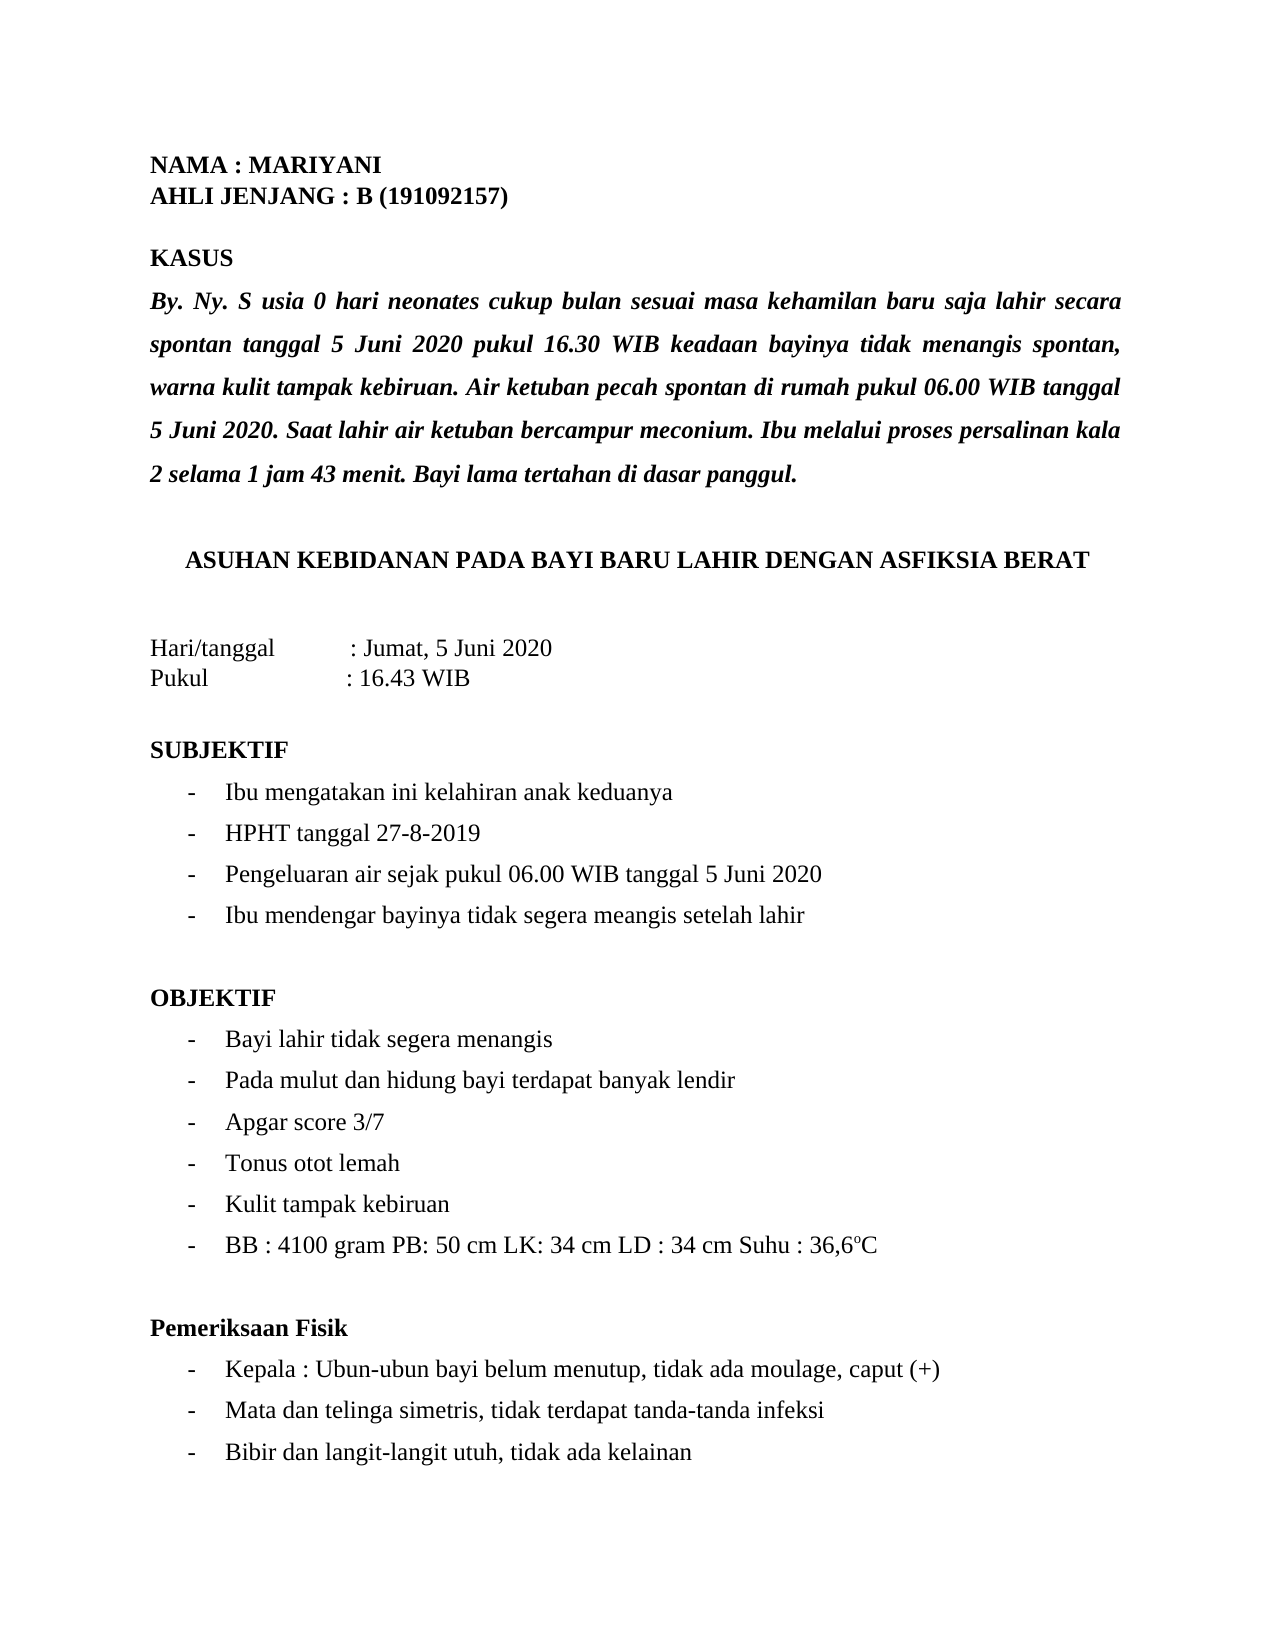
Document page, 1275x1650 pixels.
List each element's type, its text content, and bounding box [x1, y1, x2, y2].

list Kulit tampak kebiruan [187, 1177, 1125, 1218]
list Bayi lahir tidak segera menangis [187, 1012, 1125, 1053]
list Pada mulut dan hidung bayi terdapat banyak lendir [187, 1053, 1125, 1094]
text ASUHAN KEBIDANAN PADA BAYI BARU LAHIR DENGAN ASFIKSIA BERAT [150, 545, 1125, 574]
list Apgar score 3/7 [187, 1094, 1125, 1135]
text By. Ny. S usia 0 hari neonates cukup bulan sesuai masa kehamilan baru saja lahir secara spontan tanggal 5 Juni 2020 pukul 16.30 WIB keadaan bayinya tidak menangis spontan, warna kulit tampak kebiruan. Air ketuban pecah spontan di rumah pukul 06.00 WIB tanggal 5 Juni 2020. Saat lahir air ketuban bercampur meconium. Ibu melalui proses persalinan kala 2 selama 1 jam 43 menit. Bayi lama tertahan di dasar panggul. [150, 286, 1125, 487]
text NAMA : MARIYANI [150, 150, 1125, 179]
text OBJEKTIF [150, 970, 1125, 1012]
list Pengeluaran air sejak pukul 06.00 WIB tanggal 5 Juni 2020 [187, 847, 1125, 888]
list Mata dan telinga simetris, tidak terdapat tanda-tanda infeksi [187, 1383, 1125, 1424]
text Pemeriksaan Fisik [150, 1300, 1125, 1342]
list Ibu mengatakan ini kelahiran anak keduanya [187, 764, 1125, 805]
text Pukul : 16.43 WIB [150, 662, 1125, 692]
list Bibir dan langit-langit utuh, tidak ada kelainan [187, 1424, 1125, 1465]
list Kepala : Ubun-ubun bayi belum menutup, tidak ada moulage, caput (+) [187, 1342, 1125, 1383]
text AHLI JENJANG : B (191092157) [150, 181, 1125, 210]
list Tonus otot lemah [187, 1135, 1125, 1177]
text Hari/tanggal : Jumat, 5 Juni 2020 [150, 631, 1125, 662]
text SUBJEKTIF [150, 723, 1125, 764]
list Ibu mendengar bayinya tidak segera meangis setelah lahir [187, 888, 1125, 929]
list HPHT tanggal 27-8-2019 [187, 805, 1125, 847]
text KASUS [150, 243, 1125, 272]
list BB : 4100 gram PB: 50 cm LK: 34 cm LD : 34 cm Suhu : 36,6oC [187, 1218, 1125, 1259]
